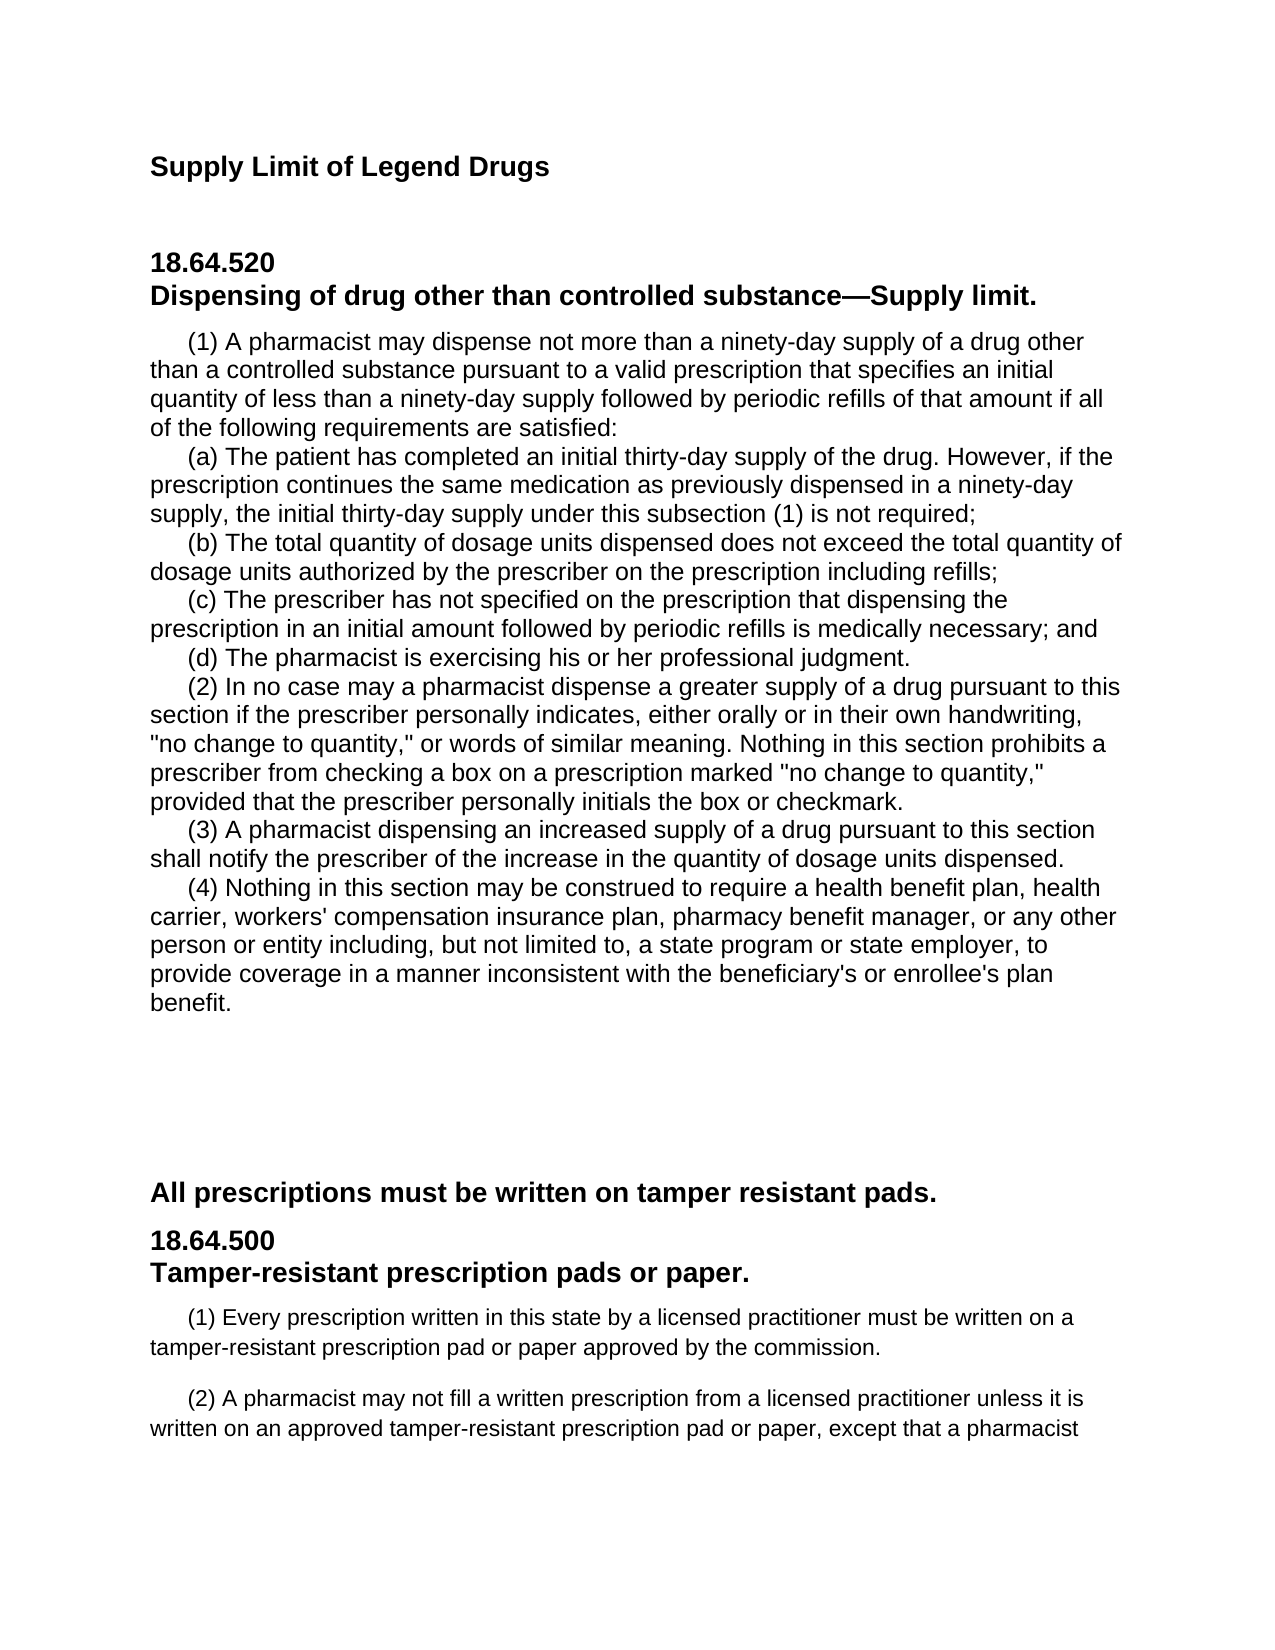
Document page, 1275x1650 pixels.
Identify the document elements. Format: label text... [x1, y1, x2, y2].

text (4) Nothing in this section may be construed to require a health benefit plan, health carrier, workers' compensation insurance plan, pharmacy benefit manager, or any other person or entity including, but not limited to, a state program or state employer, to provide coverage in a manner inconsistent with the beneficiary's or enrollee's plan benefit. [150, 873, 1125, 1016]
text (c) The prescriber has not specified on the prescription that dispensing the prescription in an initial amount followed by periodic refills is medically necessary; and [150, 585, 1125, 643]
text (2) In no case may a pharmacist dispense a greater supply of a drug pursuant to this section if the prescriber personally indicates, either orally or in their own handwriting, "no change to quantity," or words of similar meaning. Nothing in this section prohibits a prescriber from checking a box on a prescription marked "no change to quantity," provided that the prescriber personally initials the box or checkmark. [150, 671, 1125, 815]
subtitle 18.64.500 Tamper-resistant prescription pads or paper. [150, 1223, 1125, 1288]
text (a) The patient has completed an initial thirty-day supply of the drug. However, if the prescription continues the same medication as previously dispensed in a ninety-day supply, the initial thirty-day supply under this subsection (1) is not required; [150, 441, 1125, 528]
text (b) The total quantity of dosage units dispensed does not exceed the total quantity of dosage units authorized by the prescriber on the prescription including refills; [150, 528, 1125, 585]
text Supply Limit of Legend Drugs [150, 150, 1125, 182]
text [150, 1385, 1125, 1442]
text (3) A pharmacist dispensing an increased supply of a drug pursuant to this section shall notify the prescriber of the increase in the quantity of dosage units dispensed. [150, 815, 1125, 873]
text 18.64.520 Dispensing of drug other than controlled substance—Supply limit. [150, 246, 1125, 311]
text (1) A pharmacist may dispense not more than a ninety-day supply of a drug other than a controlled substance pursuant to a valid prescription that specifies an initial quantity of less than a ninety-day supply followed by periodic refills of that amount if all of the following requirements are satisfied: [150, 326, 1125, 441]
text (d) The pharmacist is exercising his or her professional judgment. [150, 643, 1125, 671]
text (1) Every prescription written in this state by a licensed practitioner must be written on a tamper-resistant prescription pad or paper approved by the commission. [150, 1304, 1125, 1361]
subtitle All prescriptions must be written on tamper resistant pads. [150, 1176, 1125, 1208]
